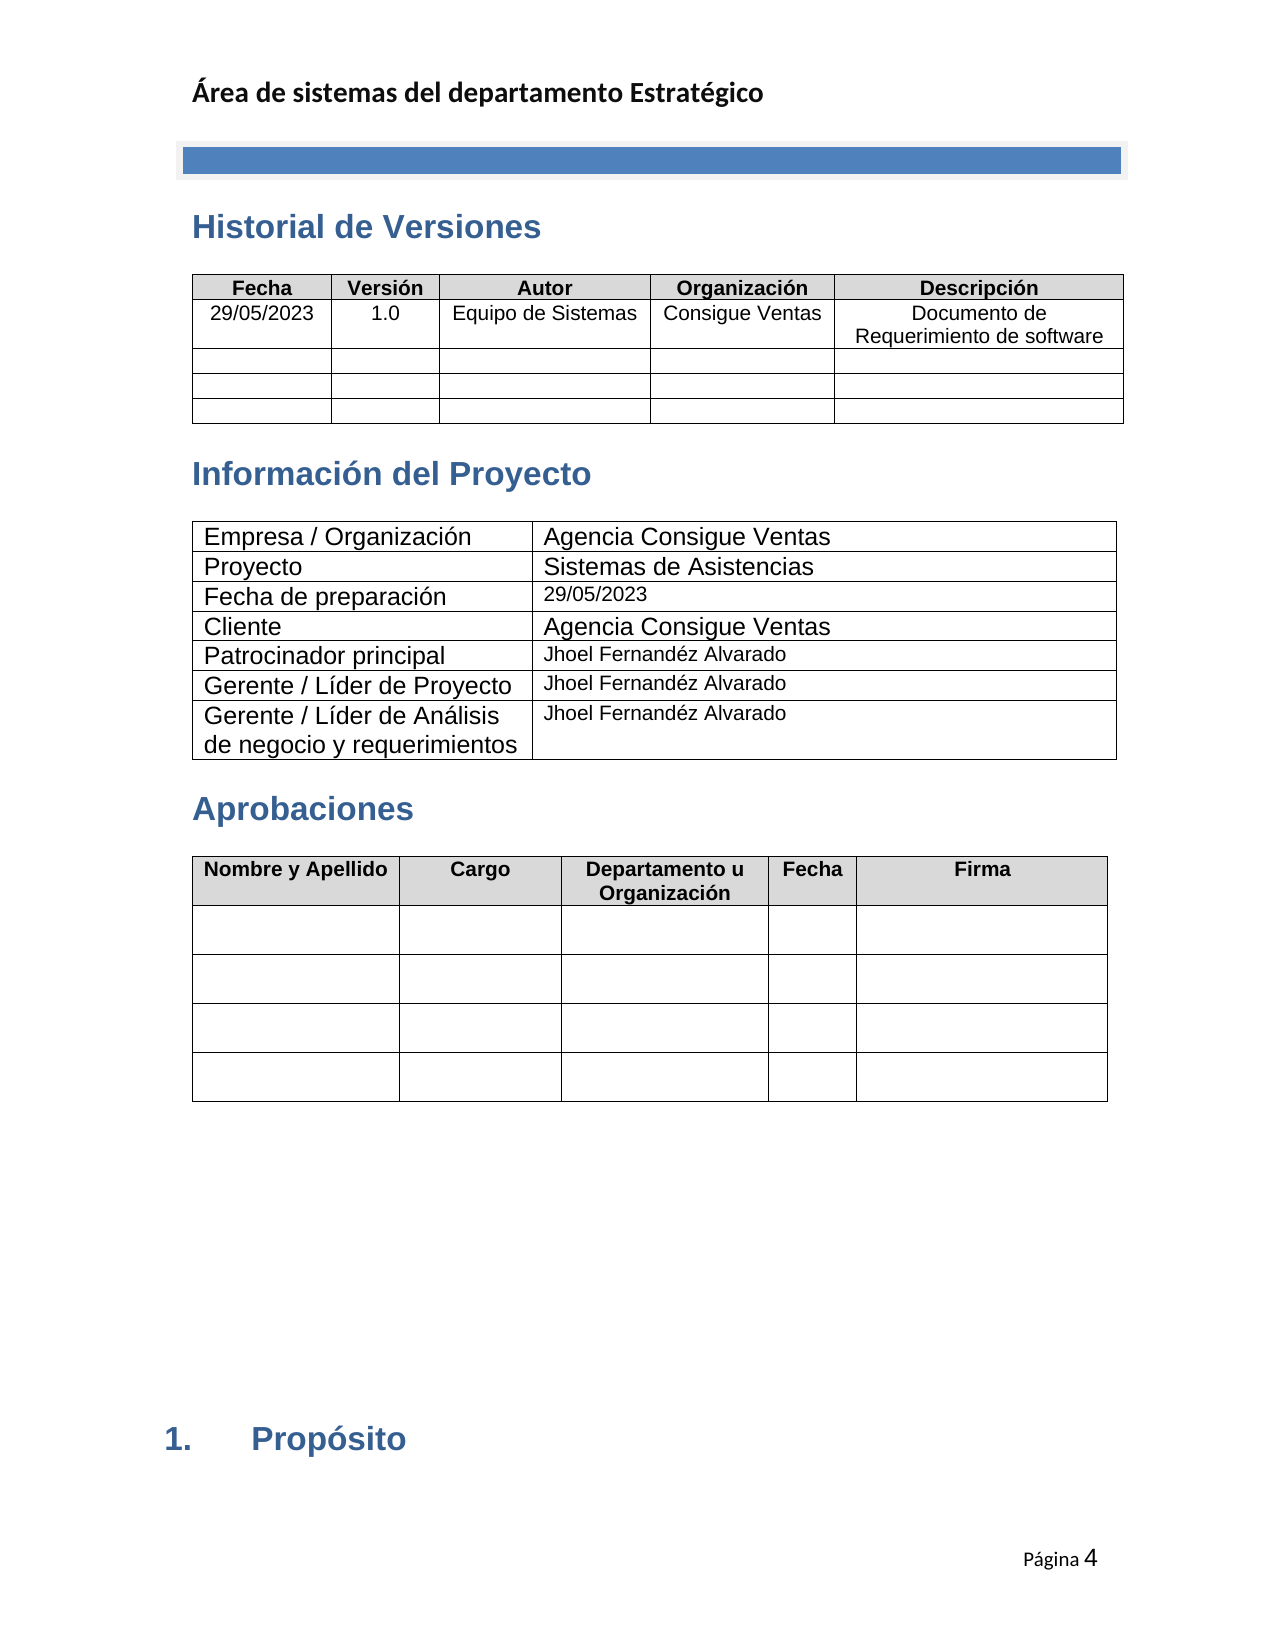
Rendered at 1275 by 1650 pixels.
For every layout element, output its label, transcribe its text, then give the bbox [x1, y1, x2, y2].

table_cell [651, 399, 834, 423]
table_cell [562, 906, 768, 954]
list Propósito [192, 1419, 1098, 1457]
table_cell [400, 955, 561, 1003]
table_cell 29/05/2023 [533, 582, 1116, 611]
table_header Descripción [835, 275, 1123, 299]
table_cell Patrocinador principal [193, 641, 532, 670]
table_cell 1.0 [332, 300, 439, 348]
table_header Agencia Consigue Ventas [533, 522, 1116, 551]
table_cell Sistemas de Asistencias [533, 552, 1116, 581]
table_cell [193, 1004, 399, 1052]
table_cell [400, 1053, 561, 1101]
table_cell Jhoel Fernandéz Alvarado [533, 671, 1116, 700]
table_cell [835, 399, 1123, 423]
table_cell 29/05/2023 [193, 300, 331, 348]
table_cell [332, 349, 439, 373]
table_cell [769, 1053, 856, 1101]
table_cell [332, 374, 439, 398]
table_header Versión [332, 275, 439, 299]
table_cell [835, 374, 1123, 398]
table_cell [440, 374, 650, 398]
table_cell Gerente / Líder de Análisis de negocio y requerimientos [193, 701, 532, 758]
table_cell Gerente / Líder de Proyecto [193, 671, 532, 700]
table_cell [769, 955, 856, 1003]
table_cell [440, 399, 650, 423]
table_cell [651, 349, 834, 373]
table_cell [562, 1004, 768, 1052]
table_cell [857, 906, 1107, 954]
table_cell [769, 1004, 856, 1052]
table_cell Agencia Consigue Ventas [533, 612, 1116, 640]
table_cell Consigue Ventas [651, 300, 834, 348]
table_header Fecha [769, 857, 856, 905]
table_cell Fecha de preparación [193, 582, 532, 611]
table_cell [193, 374, 331, 398]
table_header Firma [857, 857, 1107, 905]
table_cell Jhoel Fernandéz Alvarado [533, 641, 1116, 670]
table_cell [651, 374, 834, 398]
table_header Fecha [193, 275, 331, 299]
table_header Cargo [400, 857, 561, 905]
table_cell [769, 906, 856, 954]
table_cell [193, 399, 331, 423]
text Historial de Versiones [192, 207, 1098, 245]
table_cell [857, 1053, 1107, 1101]
text Información del Proyecto [192, 453, 1098, 492]
table_cell [835, 349, 1123, 373]
table_cell [193, 906, 399, 954]
table_cell [562, 1053, 768, 1101]
table_cell [400, 906, 561, 954]
table_cell [857, 1004, 1107, 1052]
table_cell [193, 955, 399, 1003]
table_cell Equipo de Sistemas [440, 300, 650, 348]
table_header Departamento u Organización [562, 857, 768, 905]
table_header Autor [440, 275, 650, 299]
table_cell Proyecto [193, 552, 532, 581]
table_cell Jhoel Fernandéz Alvarado [533, 701, 1116, 758]
table_cell [193, 349, 331, 373]
table_header Nombre y Apellido [193, 857, 399, 905]
table_header Empresa / Organización [193, 522, 532, 551]
text Aprobaciones [192, 789, 1098, 827]
table_cell [857, 955, 1107, 1003]
table_cell [332, 399, 439, 423]
table_cell [440, 349, 650, 373]
table_cell Documento de Requerimiento de software [835, 300, 1123, 348]
table_cell Cliente [193, 612, 532, 640]
table_cell [562, 955, 768, 1003]
table_cell [400, 1004, 561, 1052]
table_header Organización [651, 275, 834, 299]
table_cell [193, 1053, 399, 1101]
